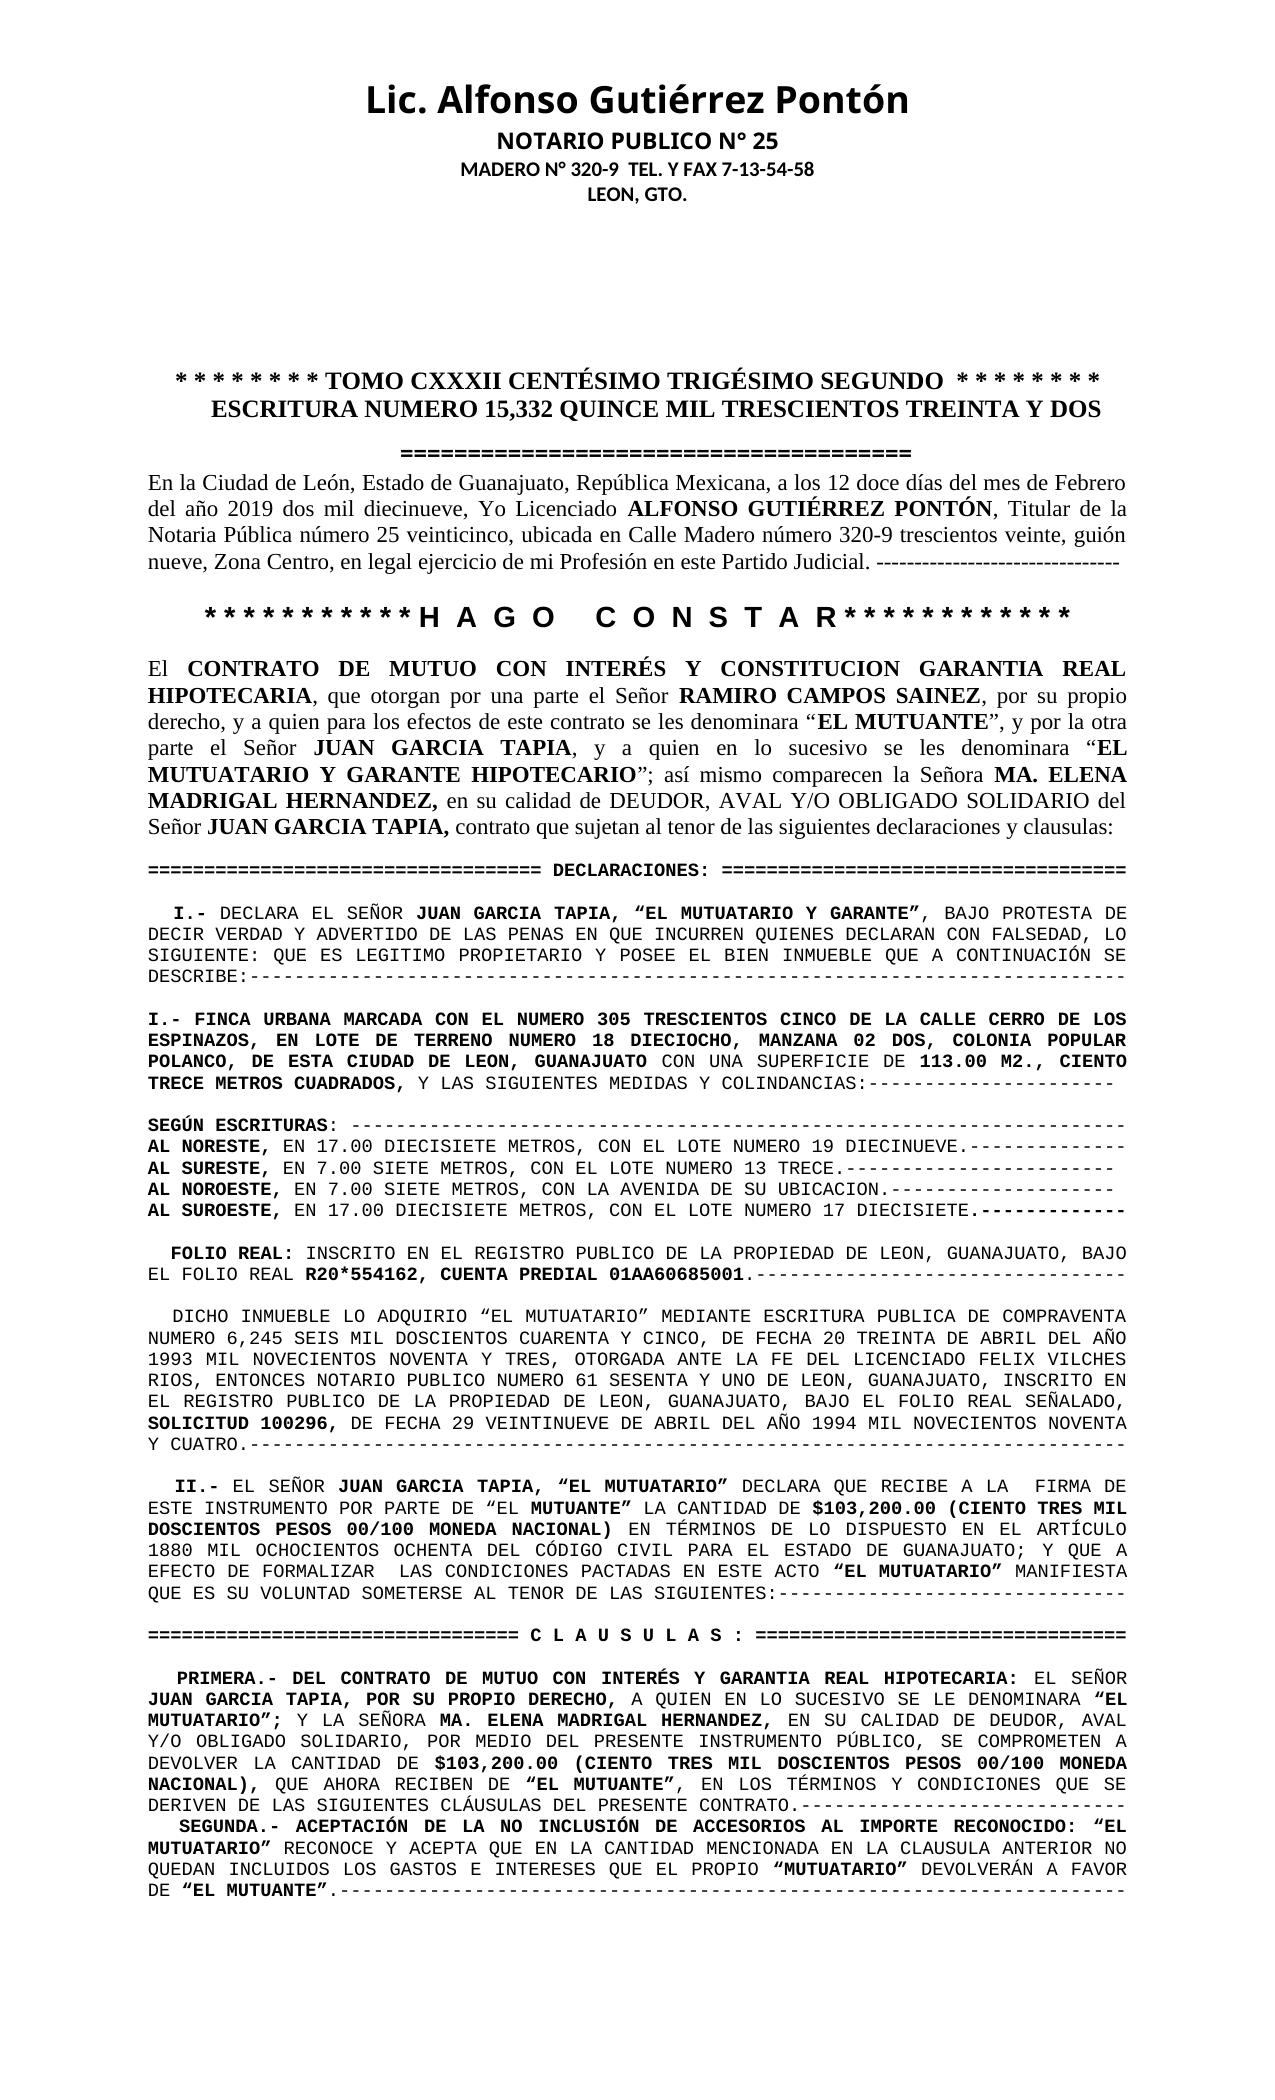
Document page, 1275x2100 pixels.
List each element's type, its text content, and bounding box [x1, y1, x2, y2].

text AL NOROESTE, EN 7.00 SIETE METROS, CON LA AVENIDA DE SU UBICACION.-------------------- [148, 1180, 1127, 1201]
text DICHO INMUEBLE LO ADQUIRIO “EL MUTUATARIO” MEDIANTE ESCRITURA PUBLICA DE COMPRAVENTA NUMERO 6,245 SEIS MIL DOSCIENTOS CUARENTA Y CINCO, DE FECHA 20 TREINTA DE ABRIL DEL AÑO 1993 MIL NOVECIENTOS NOVENTA Y TRES, OTORGADA ANTE LA FE DEL LICENCIADO FELIX VILCHES RIOS, ENTONCES NOTARIO PUBLICO NUMERO 61 SESENTA Y UNO DE LEON, GUANAJUATO, INSCRITO EN EL REGISTRO PUBLICO DE LA PROPIEDAD DE LEON, GUANAJUATO, BAJO EL FOLIO REAL SEÑALADO, SOLICITUD 100296, DE FECHA 29 VEINTINUEVE DE ABRIL DEL AÑO 1994 MIL NOVECIENTOS NOVENTA Y CUATRO.------------------------------------------------------------------------------ [148, 1307, 1127, 1456]
text AL NORESTE, EN 17.00 DIECISIETE METROS, CON EL LOTE NUMERO 19 DIECINUEVE.-------------- [148, 1137, 1127, 1158]
text ====================================== [185, 436, 1127, 469]
text * * * * * * * * * * * H A G O C O N S T A R * * * * * * * * * * * * [148, 601, 1127, 634]
text ESCRITURA NUMERO 15,332 QUINCE MIL TRESCIENTOS TREINTA Y DOS [185, 394, 1127, 423]
text En la Ciudad de León, Estado de Guanajuato, República Mexicana, a los 12 doce días del mes de Febrero del año 2019 dos mil diecinueve, Yo Licenciado ALFONSO GUTIÉRREZ PONTÓN, Titular de la Notaria Pública número 25 veinticinco, ubicada en Calle Madero número 320-9 trescientos veinte, guión nueve, Zona Centro, en legal ejercicio de mi Profesión en este Partido Judicial. -------------------------------- [148, 469, 1127, 574]
text FOLIO REAL: INSCRITO EN EL REGISTRO PUBLICO DE LA PROPIEDAD DE LEON, GUANAJUATO, BAJO EL FOLIO REAL R20*554162, CUENTA PREDIAL 01AA60685001.--------------------------------- [148, 1243, 1127, 1286]
text * * * * * * * * TOMO CXXXII CENTÉSIMO TRIGÉSIMO SEGUNDO * * * * * * * * [148, 366, 1127, 394]
text SEGÚN ESCRITURAS: --------------------------------------------------------------------- [148, 1116, 1127, 1137]
text ================================= C L A U S U L A S : ================================= [148, 1626, 1127, 1647]
text I.- DECLARA EL SEÑOR JUAN GARCIA TAPIA, “EL MUTUATARIO Y GARANTE”, BAJO PROTESTA DE DECIR VERDAD Y ADVERTIDO DE LAS PENAS EN QUE INCURREN QUIENES DECLARAN CON FALSEDAD, LO SIGUIENTE: QUE ES LEGITIMO PROPIETARIO Y POSEE EL BIEN INMUEBLE QUE A CONTINUACIÓN SE DESCRIBE:------------------------------------------------------------------------------ [148, 903, 1127, 988]
text I.- FINCA URBANA MARCADA CON EL NUMERO 305 TRESCIENTOS CINCO DE LA CALLE CERRO DE LOS ESPINAZOS, EN LOTE DE TERRENO NUMERO 18 DIECIOCHO, MANZANA 02 DOS, COLONIA POPULAR POLANCO, DE ESTA CIUDAD DE LEON, GUANAJUATO CON UNA SUPERFICIE DE 113.00 M2., CIENTO TRECE METROS CUADRADOS, Y LAS SIGUIENTES MEDIDAS Y COLINDANCIAS:---------------------- [148, 1010, 1127, 1095]
text AL SUROESTE, EN 17.00 DIECISIETE METROS, CON EL LOTE NUMERO 17 DIECISIETE.------------- [148, 1201, 1127, 1222]
text II.- EL SEÑOR JUAN GARCIA TAPIA, “EL MUTUATARIO” DECLARA QUE RECIBE A LA FIRMA DE ESTE INSTRUMENTO POR PARTE DE “EL MUTUANTE” LA CANTIDAD DE $103,200.00 (CIENTO TRES MIL DOSCIENTOS PESOS 00/100 MONEDA NACIONAL) EN TÉRMINOS DE LO DISPUESTO EN EL ARTÍCULO 1880 MIL OCHOCIENTOS OCHENTA DEL CÓDIGO CIVIL PARA EL ESTADO DE GUANAJUATO; Y QUE A EFECTO DE FORMALIZAR LAS CONDICIONES PACTADAS EN ESTE ACTO “EL MUTUATARIO” MANIFIESTA QUE ES SU VOLUNTAD SOMETERSE AL TENOR DE LAS SIGUIENTES:------------------------------- [148, 1477, 1127, 1605]
text El CONTRATO DE MUTUO CON INTERÉS Y CONSTITUCION GARANTIA REAL HIPOTECARIA, que otorgan por una parte el Señor RAMIRO CAMPOS SAINEZ, por su propio derecho, y a quien para los efectos de este contrato se les denominara “EL MUTUANTE”, y por la otra parte el Señor JUAN GARCIA TAPIA, y a quien en lo sucesivo se les denominara “EL MUTUATARIO Y GARANTE HIPOTECARIO”; así mismo comparecen la Señora MA. ELENA MADRIGAL HERNANDEZ, en su calidad de DEUDOR, AVAL Y/O OBLIGADO SOLIDARIO del Señor JUAN GARCIA TAPIA, contrato que sujetan al tenor de las siguientes declaraciones y clausulas: [148, 655, 1127, 840]
text AL SURESTE, EN 7.00 SIETE METROS, CON EL LOTE NUMERO 13 TRECE.------------------------ [148, 1158, 1127, 1180]
text =================================== DECLARACIONES: ==================================== [148, 861, 1127, 882]
text SEGUNDA.- ACEPTACIÓN DE LA NO INCLUSIÓN DE ACCESORIOS AL IMPORTE RECONOCIDO: “EL MUTUATARIO” RECONOCE Y ACEPTA QUE EN LA CANTIDAD MENCIONADA EN LA CLAUSULA ANTERIOR NO QUEDAN INCLUIDOS LOS GASTOS E INTERESES QUE EL PROPIO “MUTUATARIO” DEVOLVERÁN A FAVOR DE “EL MUTUANTE”.---------------------------------------------------------------------- [148, 1817, 1127, 1902]
text PRIMERA.- DEL CONTRATO DE MUTUO CON INTERÉS Y GARANTIA REAL HIPOTECARIA: EL SEÑOR JUAN GARCIA TAPIA, POR SU PROPIO DERECHO, A QUIEN EN LO SUCESIVO SE LE DENOMINARA “EL MUTUATARIO”; Y LA SEÑORA MA. ELENA MADRIGAL HERNANDEZ, EN SU CALIDAD DE DEUDOR, AVAL Y/O OBLIGADO SOLIDARIO, POR MEDIO DEL PRESENTE INSTRUMENTO PÚBLICO, SE COMPROMETEN A DEVOLVER LA CANTIDAD DE $103,200.00 (CIENTO TRES MIL DOSCIENTOS PESOS 00/100 MONEDA NACIONAL), QUE AHORA RECIBEN DE “EL MUTUANTE”, EN LOS TÉRMINOS Y CONDICIONES QUE SE DERIVEN DE LAS SIGUIENTES CLÁUSULAS DEL PRESENTE CONTRATO.----------------------------- [148, 1668, 1127, 1817]
